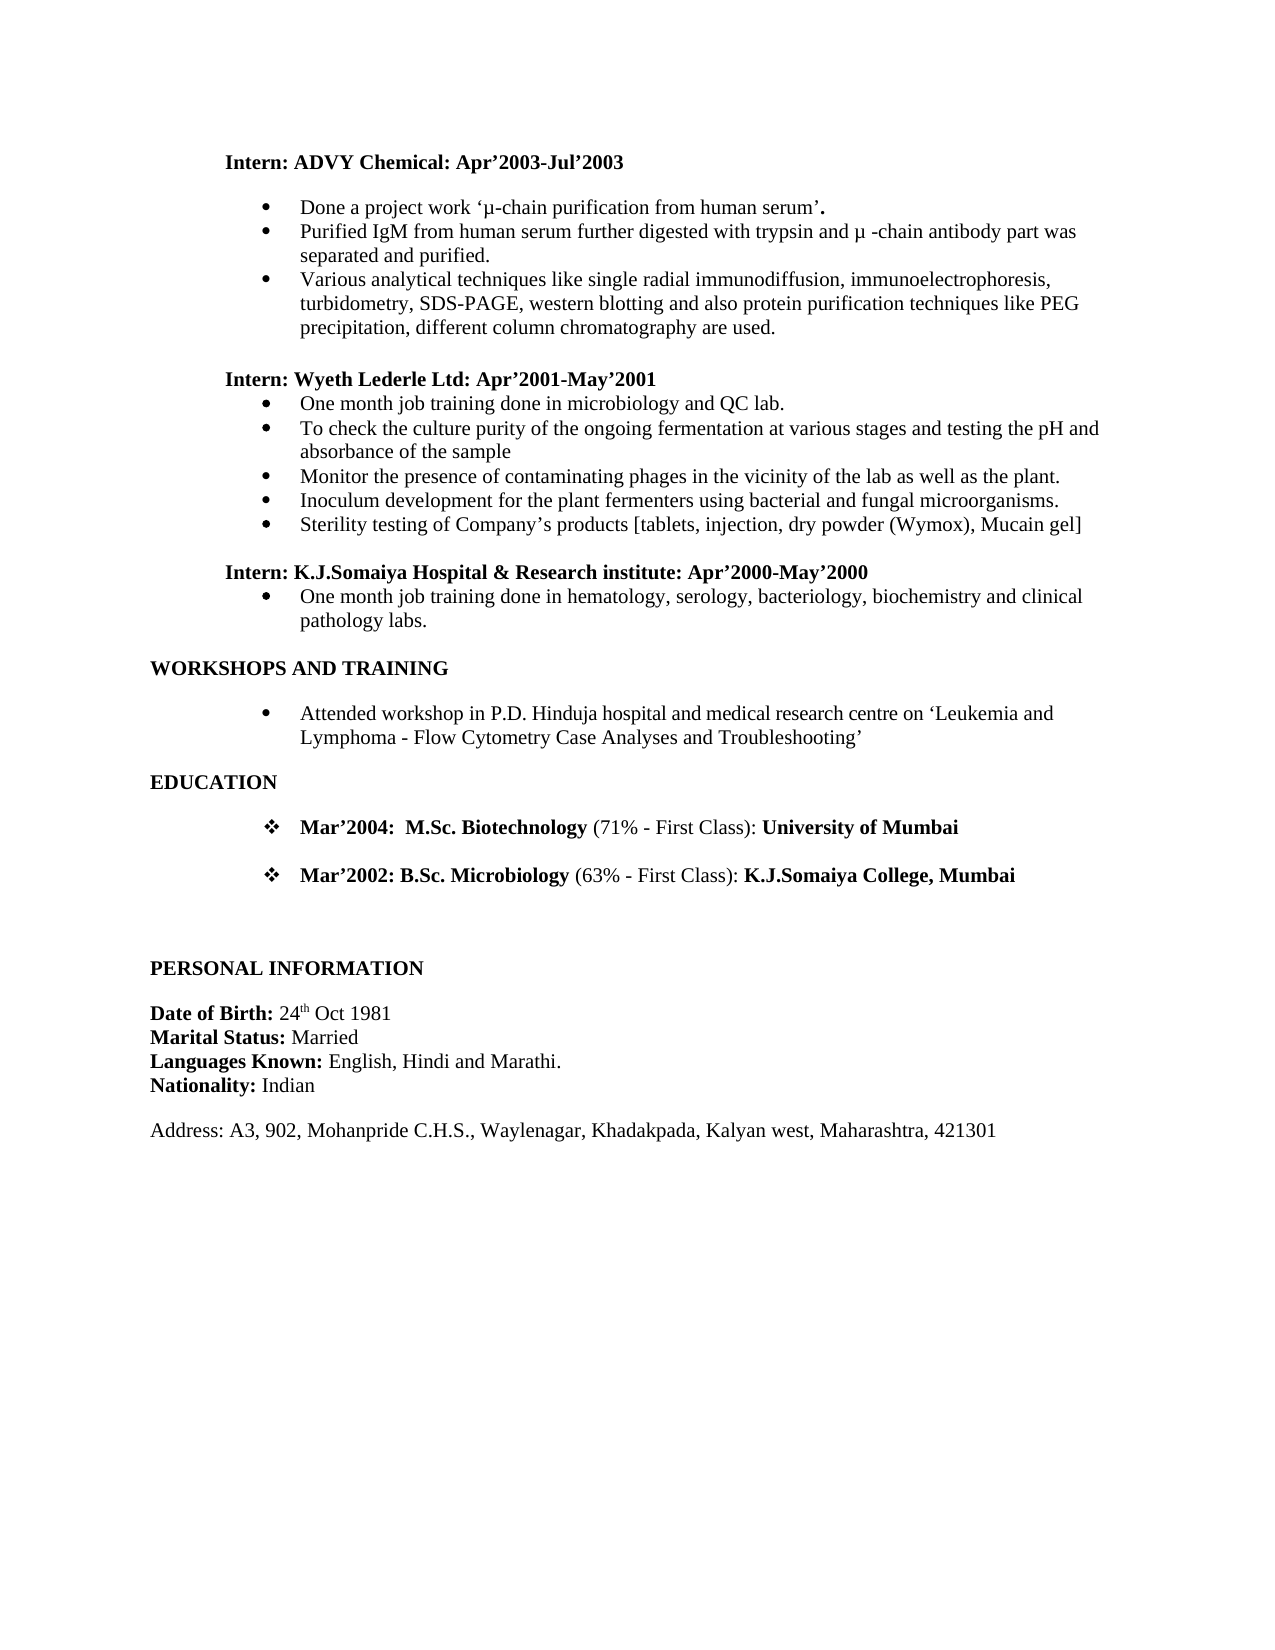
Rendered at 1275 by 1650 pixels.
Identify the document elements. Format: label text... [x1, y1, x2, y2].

list Done a project work ‘µ-chain purification from human serum’. [262, 195, 1153, 219]
list Sterility testing of Company’s products [tablets, injection, dry powder (Wymox), Mucain gel] [262, 512, 1153, 536]
text WORKSHOPS AND TRAINING [150, 656, 1153, 680]
list One month job training done in microbiology and QC lab. [262, 391, 1153, 415]
text Address: A3, 902, Mohanpride C.H.S., Waylenagar, Khadakpada, Kalyan west, Maharashtra, 421301 [150, 1118, 1153, 1142]
text Intern: K.J.Somaiya Hospital & Research institute: Apr’2000-May’2000 [150, 560, 1153, 584]
text Languages Known: English, Hindi and Marathi. [150, 1049, 1153, 1073]
list Purified IgM from human serum further digested with trypsin and µ -chain antibody part was separated and purified. [262, 219, 1153, 267]
list Inoculum development for the plant fermenters using bacterial and fungal microorganisms. [262, 488, 1153, 512]
list Monitor the presence of contaminating phages in the vicinity of the lab as well as the plant. [262, 463, 1153, 488]
list Mar’2004: M.Sc. Biotechnology (71% - First Class): University of Mumbai [262, 815, 1153, 839]
list Various analytical techniques like single radial immunodiffusion, immunoelectrophoresis, turbidometry, SDS-PAGE, western blotting and also protein purification techniques like PEG precipitation, different column chromatography are used. [262, 267, 1153, 339]
list To check the culture purity of the ongoing fermentation at various stages and testing the pH and absorbance of the sample [262, 415, 1153, 463]
text Intern: Wyeth Lederle Ltd: Apr’2001-May’2001 [150, 367, 1153, 391]
text Date of Birth: 24th Oct 1981 [150, 1001, 1153, 1025]
list Attended workshop in P.D. Hinduja hospital and medical research centre on ‘Leukemia and Lymphoma - Flow Cytometry Case Analyses and Troubleshooting’ [262, 701, 1153, 749]
list Mar’2002: B.Sc. Microbiology (63% - First Class): K.J.Somaiya College, Mumbai [262, 863, 1153, 887]
text PERSONAL INFORMATION [150, 956, 1153, 980]
text EDUCATION [150, 770, 1153, 794]
text Marital Status: Married [150, 1025, 1153, 1049]
text Intern: ADVY Chemical: Apr’2003-Jul’2003 [150, 150, 1153, 174]
list One month job training done in hematology, serology, bacteriology, biochemistry and clinical pathology labs. [262, 584, 1153, 632]
text Nationality: Indian [150, 1073, 1153, 1097]
